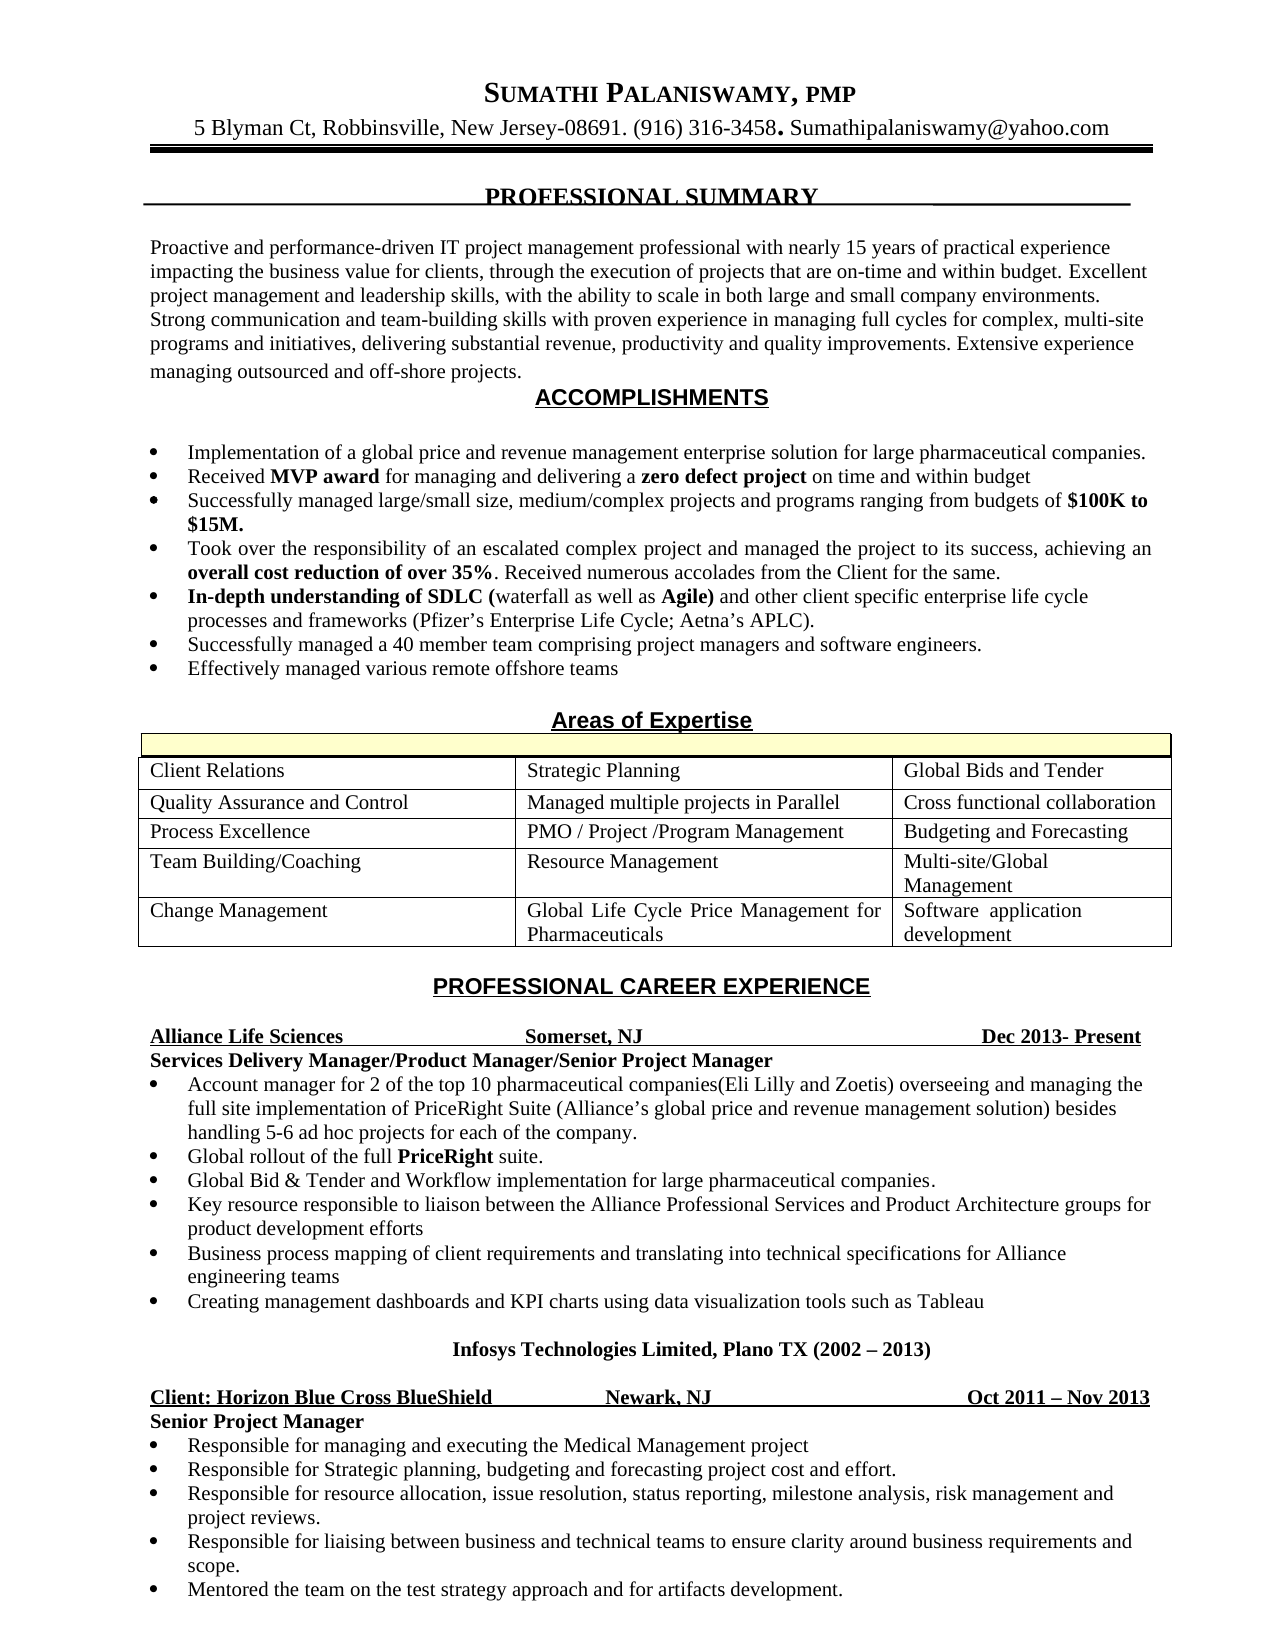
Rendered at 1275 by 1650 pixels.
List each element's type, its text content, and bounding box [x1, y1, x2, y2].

table_cell Software application development [893, 898, 1171, 946]
list Responsible for managing and executing the Medical Management project [150, 1433, 1153, 1457]
table_cell Budgeting and Forecasting [893, 819, 1171, 848]
text Senior Project Manager [150, 1409, 1153, 1433]
table_header Client Relations [139, 758, 515, 789]
table_cell Resource Management [516, 849, 892, 897]
list Effectively managed various remote offshore teams [150, 656, 1153, 680]
list Received MVP award for managing and delivering a zero defect project on time and within budget [150, 464, 1153, 488]
list Global Bid & Tender and Workflow implementation for large pharmaceutical companies. [150, 1168, 1153, 1192]
table_cell Process Excellence [139, 819, 515, 848]
subtitle Client: Horizon Blue Cross BlueShield Newark, NJ Oct 2011 – Nov 2013 [150, 1385, 1153, 1409]
list Took over the responsibility of an escalated complex project and managed the project to its success, achieving an overall cost reduction of over 35%. Received numerous accolades from the Client for the same. [150, 536, 1153, 584]
list Responsible for resource allocation, issue resolution, status reporting, milestone analysis, risk management and project reviews. [150, 1481, 1153, 1529]
list Creating management dashboards and KPI charts using data visualization tools such as Tableau [150, 1288, 1153, 1313]
table_cell PMO / Project /Program Management [516, 819, 892, 848]
table_cell Multi-site/Global Management [893, 849, 1171, 897]
text Services Delivery Manager/Product Manager/Senior Project Manager [150, 1048, 1153, 1072]
table_cell Cross functional collaboration [893, 790, 1171, 818]
list Key resource responsible to liaison between the Alliance Professional Services and Product Architecture groups for product development efforts [150, 1192, 1153, 1240]
table_cell Change Management [139, 898, 515, 946]
table_cell Quality Assurance and Control [139, 790, 515, 818]
table_header Global Bids and Tender [893, 758, 1171, 789]
subtitle ACCOMPLISHMENTS [150, 384, 1153, 410]
subtitle PROFESSIONAL CAREER EXPERIENCE [150, 973, 1153, 1000]
list Successfully managed a 40 member team comprising project managers and software engineers. [150, 632, 1153, 656]
list Account manager for 2 of the top 10 pharmaceutical companies(Eli Lilly and Zoetis) overseeing and managing the full site implementation of PriceRight Suite (Alliance’s global price and revenue management solution) besides handling 5-6 ad hoc projects for each of the company. [150, 1072, 1153, 1144]
subtitle Alliance Life Sciences Somerset, NJ Dec 2013- Present [150, 1024, 1153, 1048]
table_cell Managed multiple projects in Parallel [516, 790, 892, 818]
list Implementation of a global price and revenue management enterprise solution for large pharmaceutical companies. [150, 439, 1153, 464]
table_cell Global Life Cycle Price Management for Pharmaceuticals [516, 898, 892, 946]
subtitle Infosys Technologies Limited, Plano TX (2002 – 2013) [150, 1337, 1153, 1361]
subtitle Areas of Expertise [150, 707, 1153, 733]
list Successfully managed large/small size, medium/complex projects and programs ranging from budgets of $100K to $15M. [150, 488, 1153, 536]
list Mentored the team on the test strategy approach and for artifacts development. [150, 1577, 1153, 1601]
list Responsible for liaising between business and technical teams to ensure clarity around business requirements and scope. [150, 1529, 1153, 1577]
list Business process mapping of client requirements and translating into technical specifications for Alliance engineering teams [150, 1240, 1153, 1288]
list Responsible for Strategic planning, budgeting and forecasting project cost and effort. [150, 1457, 1153, 1481]
text Proactive and performance-driven IT project management professional with nearly 15 years of practical experience impacting the business value for clients, through the execution of projects that are on-time and within budget. Excellent project management and leadership skills, with the ability to scale in both large and small company environments. Strong communication and team-building skills with proven experience in managing full cycles for complex, multi-site programs and initiatives, delivering substantial revenue, productivity and quality improvements. Extensive experience managing outsourced and off-shore projects. [150, 235, 1153, 384]
table_header Strategic Planning [516, 758, 892, 789]
text Professional SuMMAry [150, 182, 1153, 211]
list In-depth understanding of SDLC (waterfall as well as Agile) and other client specific enterprise life cycle processes and frameworks (Pfizer’s Enterprise Life Cycle; Aetna’s APLC). [150, 584, 1153, 632]
table_cell Team Building/Coaching [139, 849, 515, 897]
list Global rollout of the full PriceRight suite. [150, 1144, 1153, 1168]
